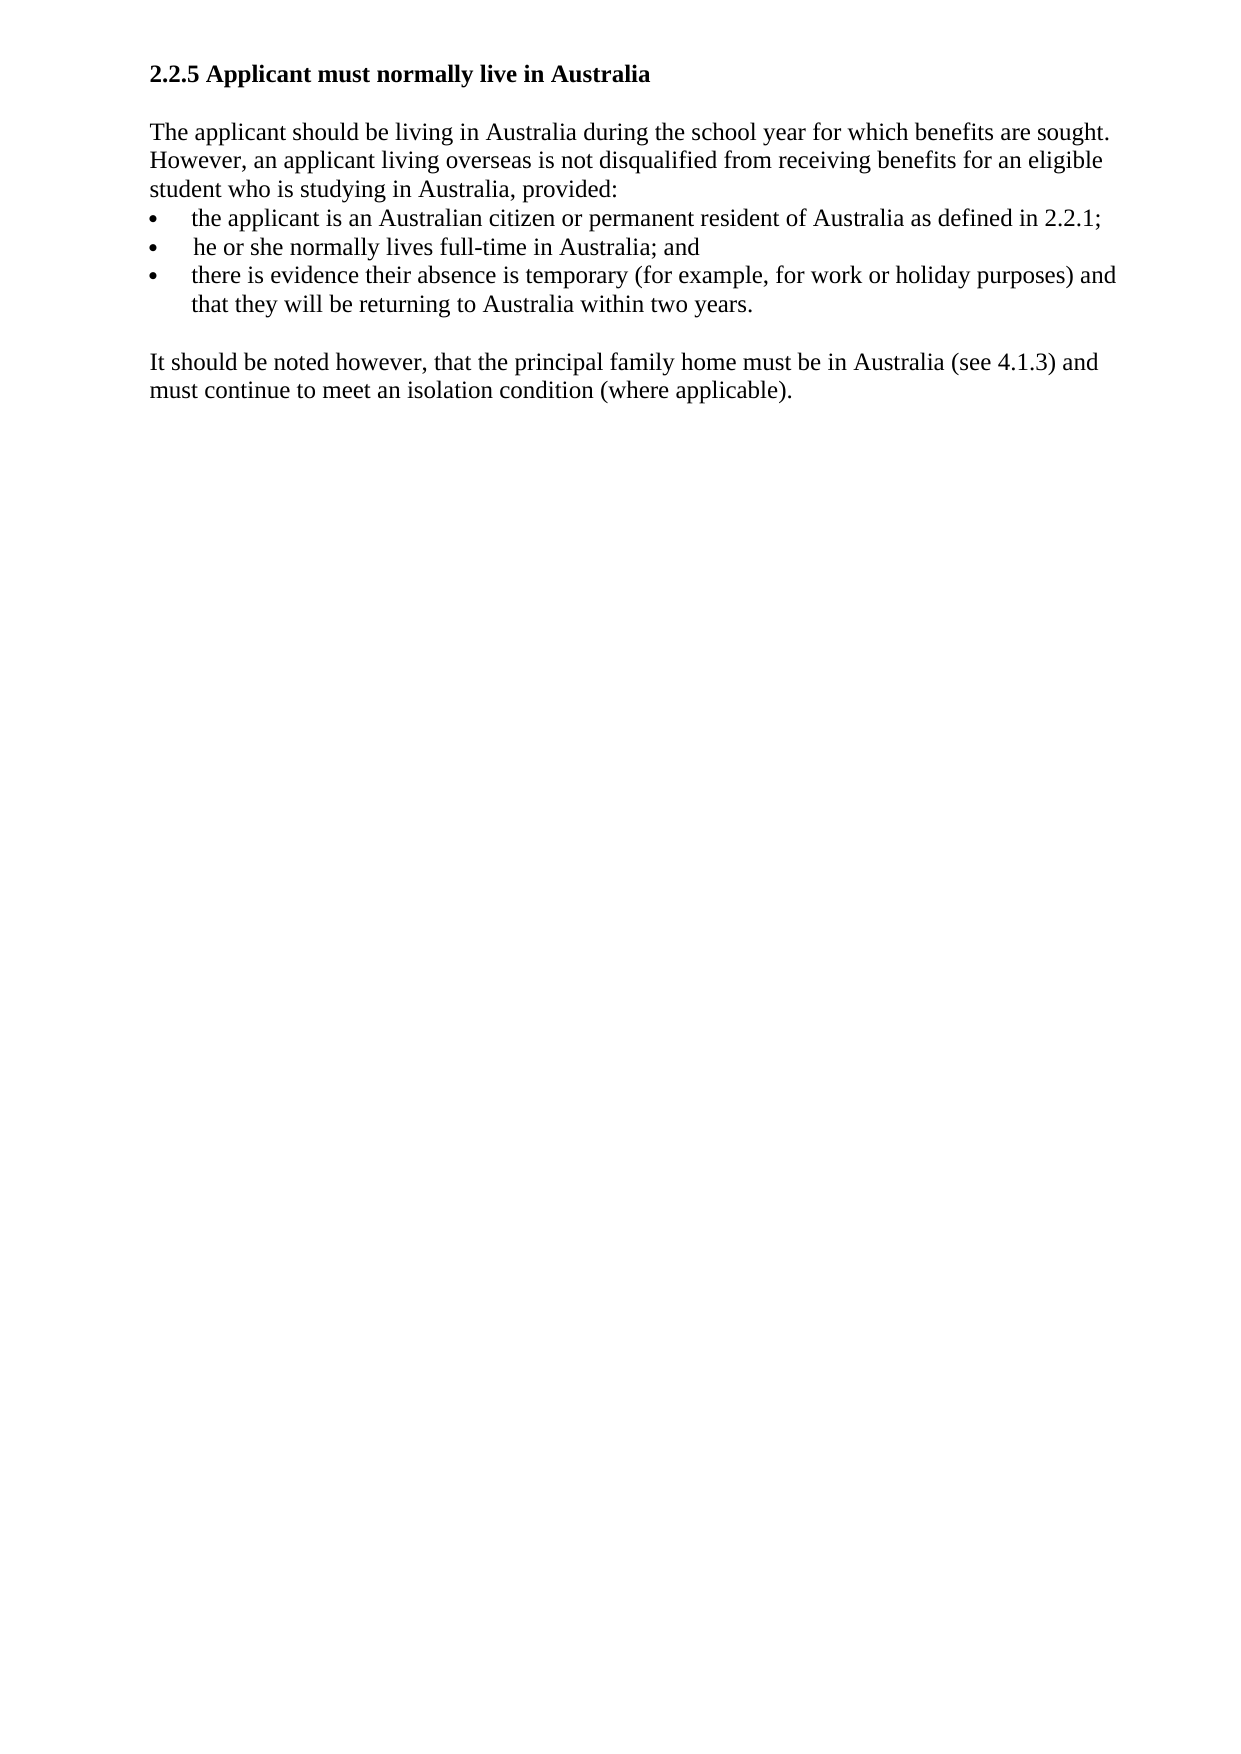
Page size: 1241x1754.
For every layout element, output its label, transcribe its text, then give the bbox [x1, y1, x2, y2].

list there is evidence their absence is temporary (for example, for work or holiday purposes) and that they will be returning to within two years. [149, 260, 1122, 318]
subtitle 2.2.5 Applicant must normally live in [149, 59, 1122, 88]
list the applicant is an Australian citizen or permanent resident of as defined in 2.2.1; [149, 203, 1122, 232]
list he or she normally lives full-time in ; and [149, 232, 1122, 260]
text It should be noted however, that the principal family home must be in (see 4.1.3) and must continue to meet an isolation condition (where applicable). [149, 347, 1122, 404]
text The applicant should be living in during the school year for which benefits are sought. However, an applicant living overseas is not disqualified from receiving benefits for an eligible student who is studying in , provided: [149, 117, 1122, 203]
